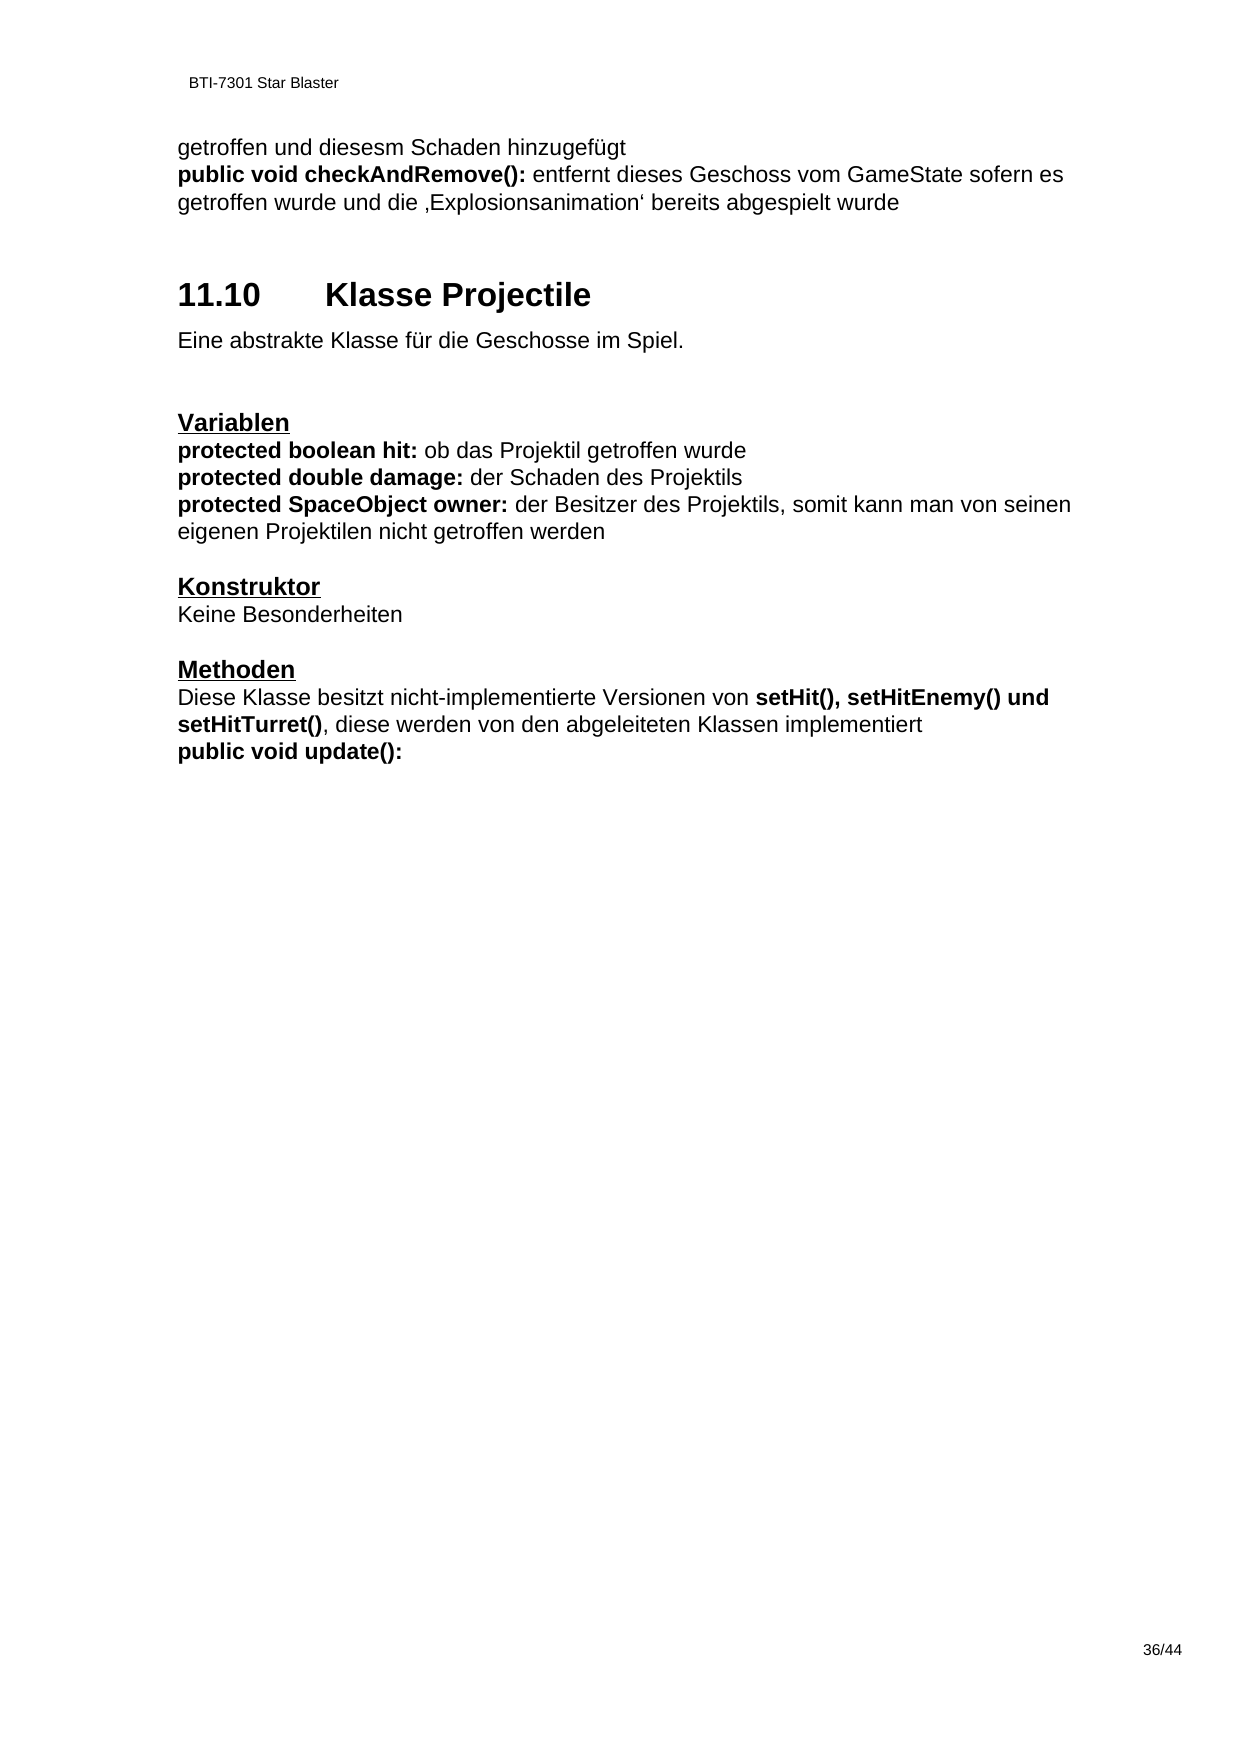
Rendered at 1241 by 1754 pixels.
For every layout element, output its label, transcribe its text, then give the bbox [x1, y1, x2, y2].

text protected boolean hit: ob das Projektil getroffen wurde [177, 436, 1122, 463]
text Methoden [177, 654, 1122, 683]
text Konstruktor [177, 572, 1122, 600]
text protected SpaceObject owner: der Besitzer des Projektils, somit kann man von seinen eigenen Projektilen nicht getroffen werden [177, 490, 1122, 544]
text Eine abstrakte Klasse für die Geschosse im Spiel. [177, 326, 1122, 353]
text public void update(): [177, 737, 1122, 764]
text protected double damage: der Schaden des Projektils [177, 463, 1122, 490]
text public void checkAndRemove(): entfernt dieses Geschoss vom GameState sofern es getroffen wurde und die ‚Explosionsanimation‘ bereits abgespielt wurde [177, 161, 1122, 215]
subtitle Klasse Projectile [177, 275, 1122, 314]
text Variablen [177, 407, 1122, 436]
text Keine Besonderheiten [177, 600, 1122, 627]
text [177, 134, 1122, 161]
text Diese Klasse besitzt nicht-implementierte Versionen von setHit(), setHitEnemy() und setHitTurret(), diese werden von den abgeleiteten Klassen implementiert [177, 683, 1122, 737]
